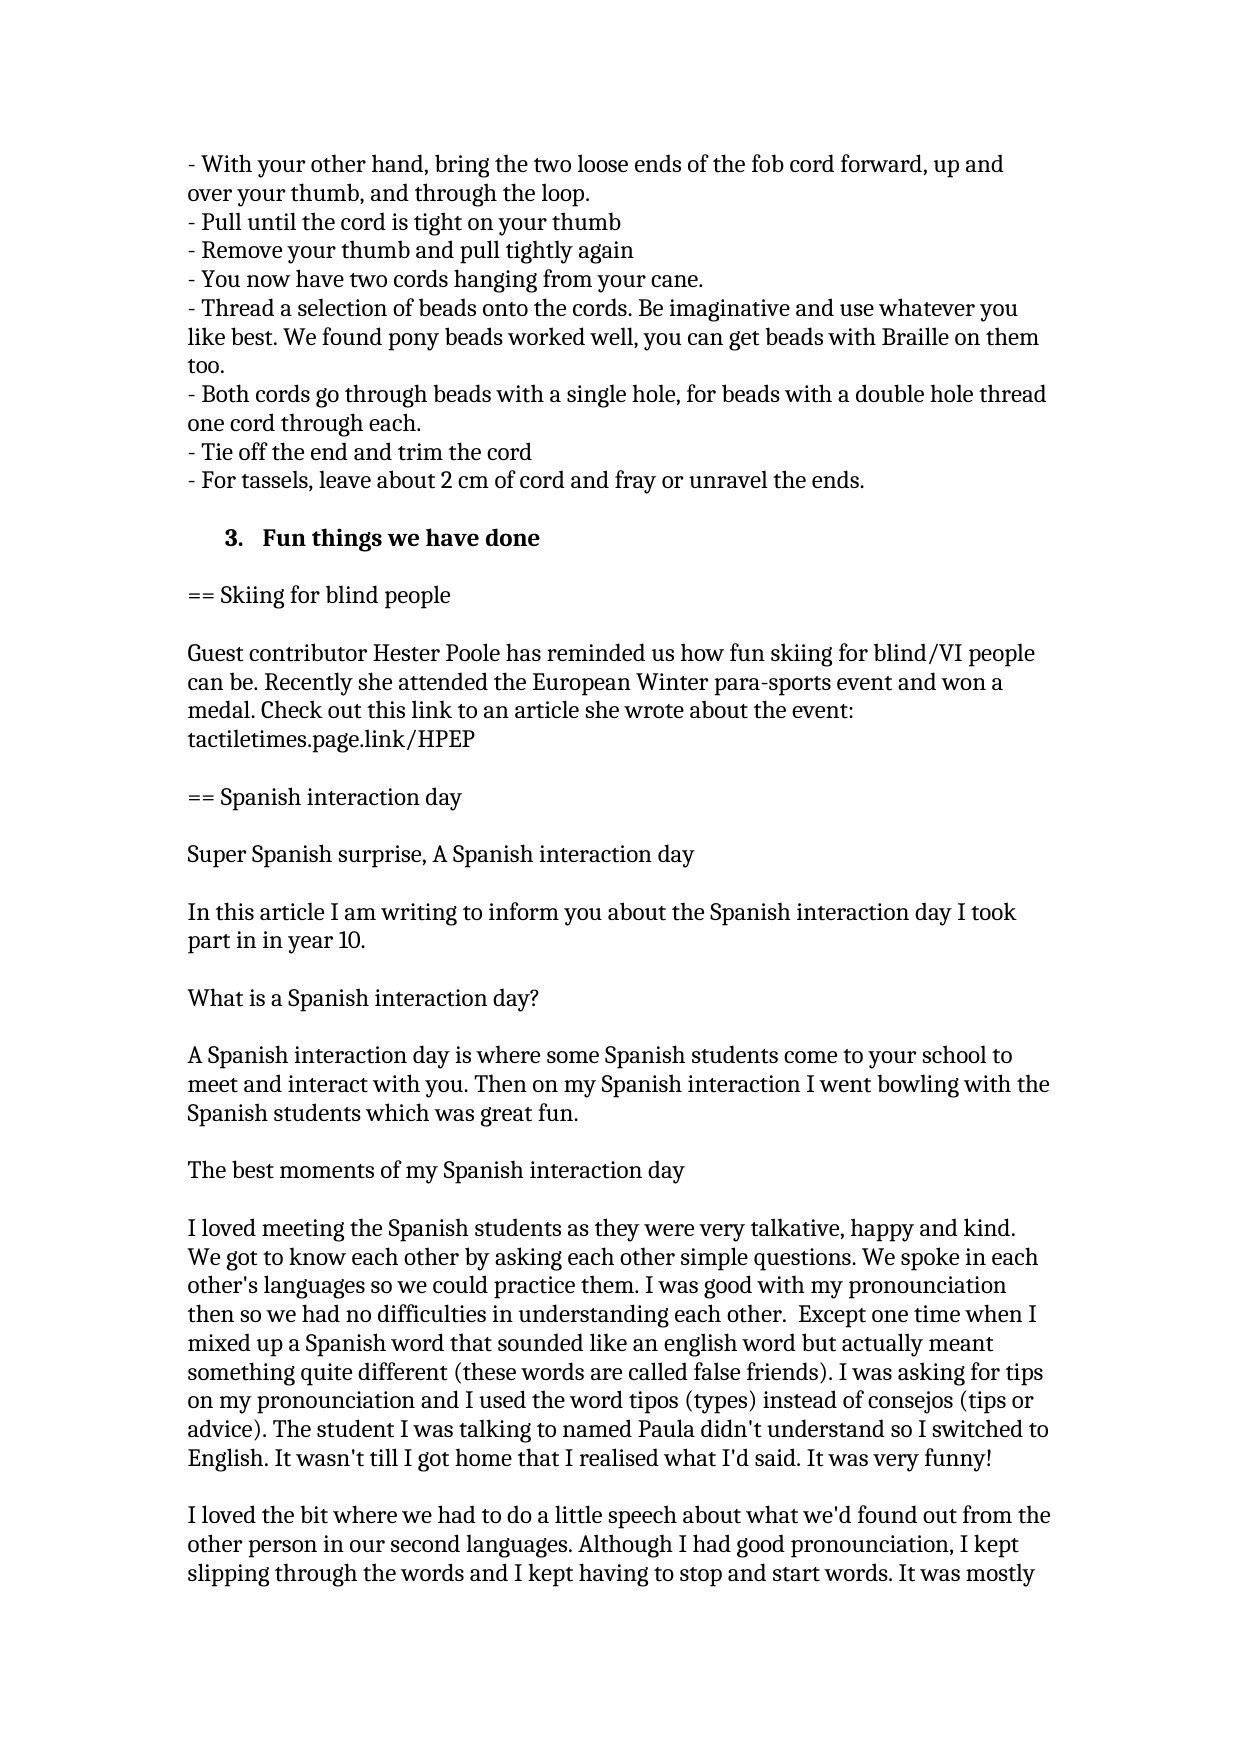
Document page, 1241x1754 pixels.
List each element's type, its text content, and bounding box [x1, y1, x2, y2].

text Guest contributor Hester Poole has reminded us how fun skiing for blind/VI people can be. Recently she attended the European Winter para-sports event and won a medal. Check out this link to an article she wrote about the event: tactiletimes.page.link/HPEP [187, 639, 1053, 754]
text - With your other hand, bring the two loose ends of the fob cord forward, up and over your thumb, and through the loop. [187, 150, 1053, 207]
text - Remove your thumb and pull tightly again [187, 236, 1053, 265]
list Fun things we have done [225, 524, 1053, 552]
text == Skiing for blind people [187, 581, 1053, 610]
text A Spanish interaction day is where some Spanish students come to your school to meet and interact with you. Then on my Spanish interaction I went bowling with the Spanish students which was great fun. [187, 1041, 1053, 1127]
text - Both cords go through beads with a single hole, for beads with a double hole thread one cord through each. [187, 380, 1053, 437]
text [187, 1501, 1053, 1587]
text Super Spanish surprise, A Spanish interaction day [187, 840, 1053, 869]
text - You now have two cords hanging from your cane. [187, 265, 1053, 294]
text - Tie off the end and trim the cord [187, 437, 1053, 466]
text - Thread a selection of beads onto the cords. Be imaginative and use whatever you like best. We found pony beads worked well, you can get beads with Braille on them too. [187, 294, 1053, 380]
text == Spanish interaction day [187, 782, 1053, 811]
text In this article I am writing to inform you about the Spanish interaction day I took part in in year 10. [187, 897, 1053, 955]
text What is a Spanish interaction day? [187, 984, 1053, 1012]
text - For tassels, leave about 2 cm of cord and fray or unravel the ends. [187, 466, 1053, 495]
text The best moments of my Spanish interaction day [187, 1156, 1053, 1185]
text I loved meeting the Spanish students as they were very talkative, happy and kind. We got to know each other by asking each other simple questions. We spoke in each other's languages so we could practice them. I was good with my pronounciation then so we had no difficulties in understanding each other. Except one time when I mixed up a Spanish word that sounded like an english word but actually meant something quite different (these words are called false friends). I was asking for tips on my pronounciation and I used the word tipos (types) instead of consejos (tips or advice). The student I was talking to named Paula didn't understand so I switched to English. It wasn't till I got home that I realised what I'd said. It was very funny! [187, 1214, 1053, 1472]
text - Pull until the cord is tight on your thumb [187, 207, 1053, 236]
